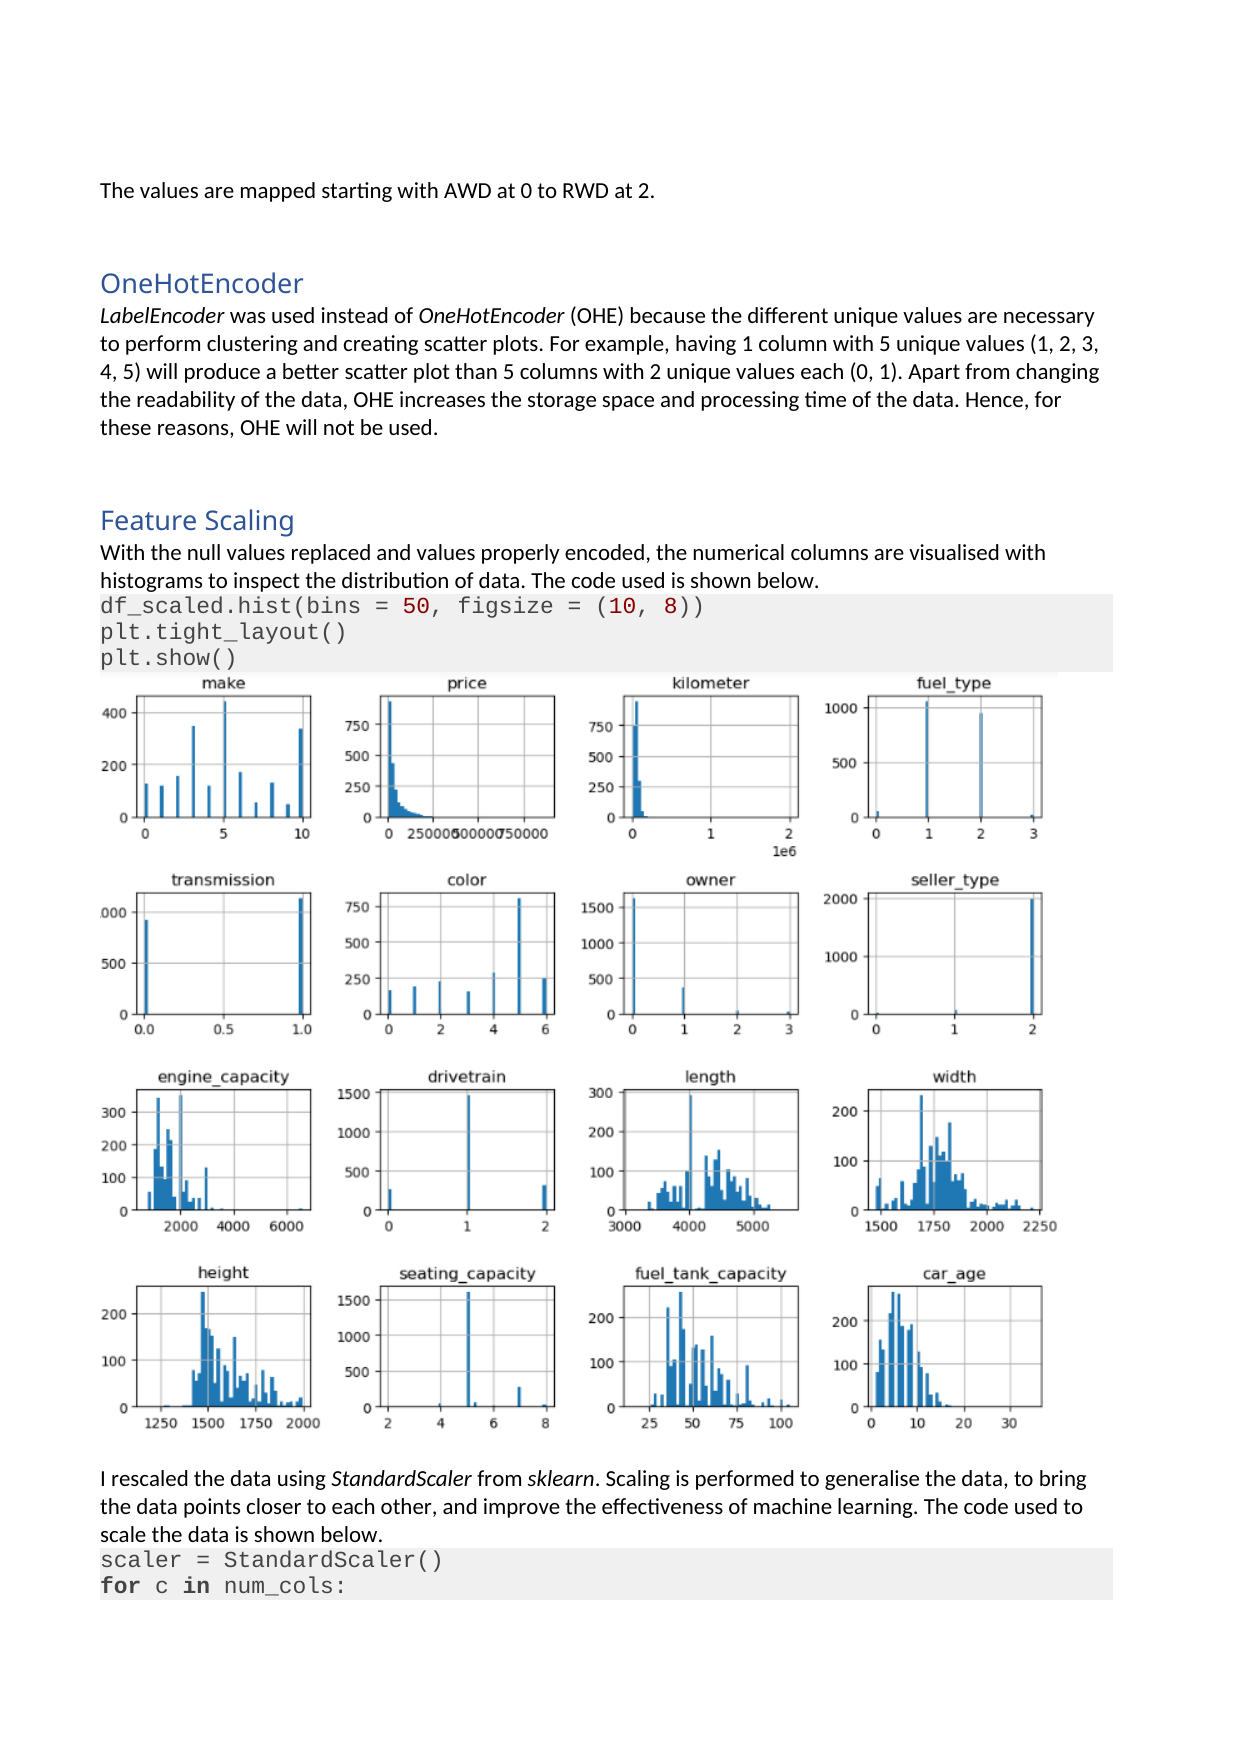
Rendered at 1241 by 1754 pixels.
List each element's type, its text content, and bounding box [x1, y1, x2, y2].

text With the null values replaced and values properly encoded, the numerical columns are visualised with histograms to inspect the distribution of data. The code used is shown below. [100, 538, 1113, 594]
text I rescaled the data using StandardScaler from sklearn. Scaling is performed to generalise the data, to bring the data points closer to each other, and improve the effectiveness of machine learning. The code used to scale the data is shown below. [100, 1464, 1113, 1548]
text Feature Scaling [100, 501, 1113, 538]
text The values are mapped starting with AWD at 0 to RWD at 2. [100, 176, 1113, 204]
text LabelEncoder was used instead of OneHotEncoder (OHE) because the different unique values are necessary to perform clustering and creating scatter plots. For example, having 1 column with 5 unique values (1, 2, 3, 4, 5) will produce a better scatter plot than 5 columns with 2 unique values each (0, 1). Apart from changing the readability of the data, OHE increases the storage space and processing time of the data. Hence, for these reasons, OHE will not be used. [100, 301, 1113, 441]
text df_scaled.hist(bins = 50, figsize = (10, 8)) [100, 594, 1113, 620]
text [100, 1548, 1113, 1600]
text OneHotEncoder [100, 264, 1113, 301]
picture [100, 672, 1058, 1436]
text plt.tight_layout() plt.show() [100, 620, 1113, 672]
